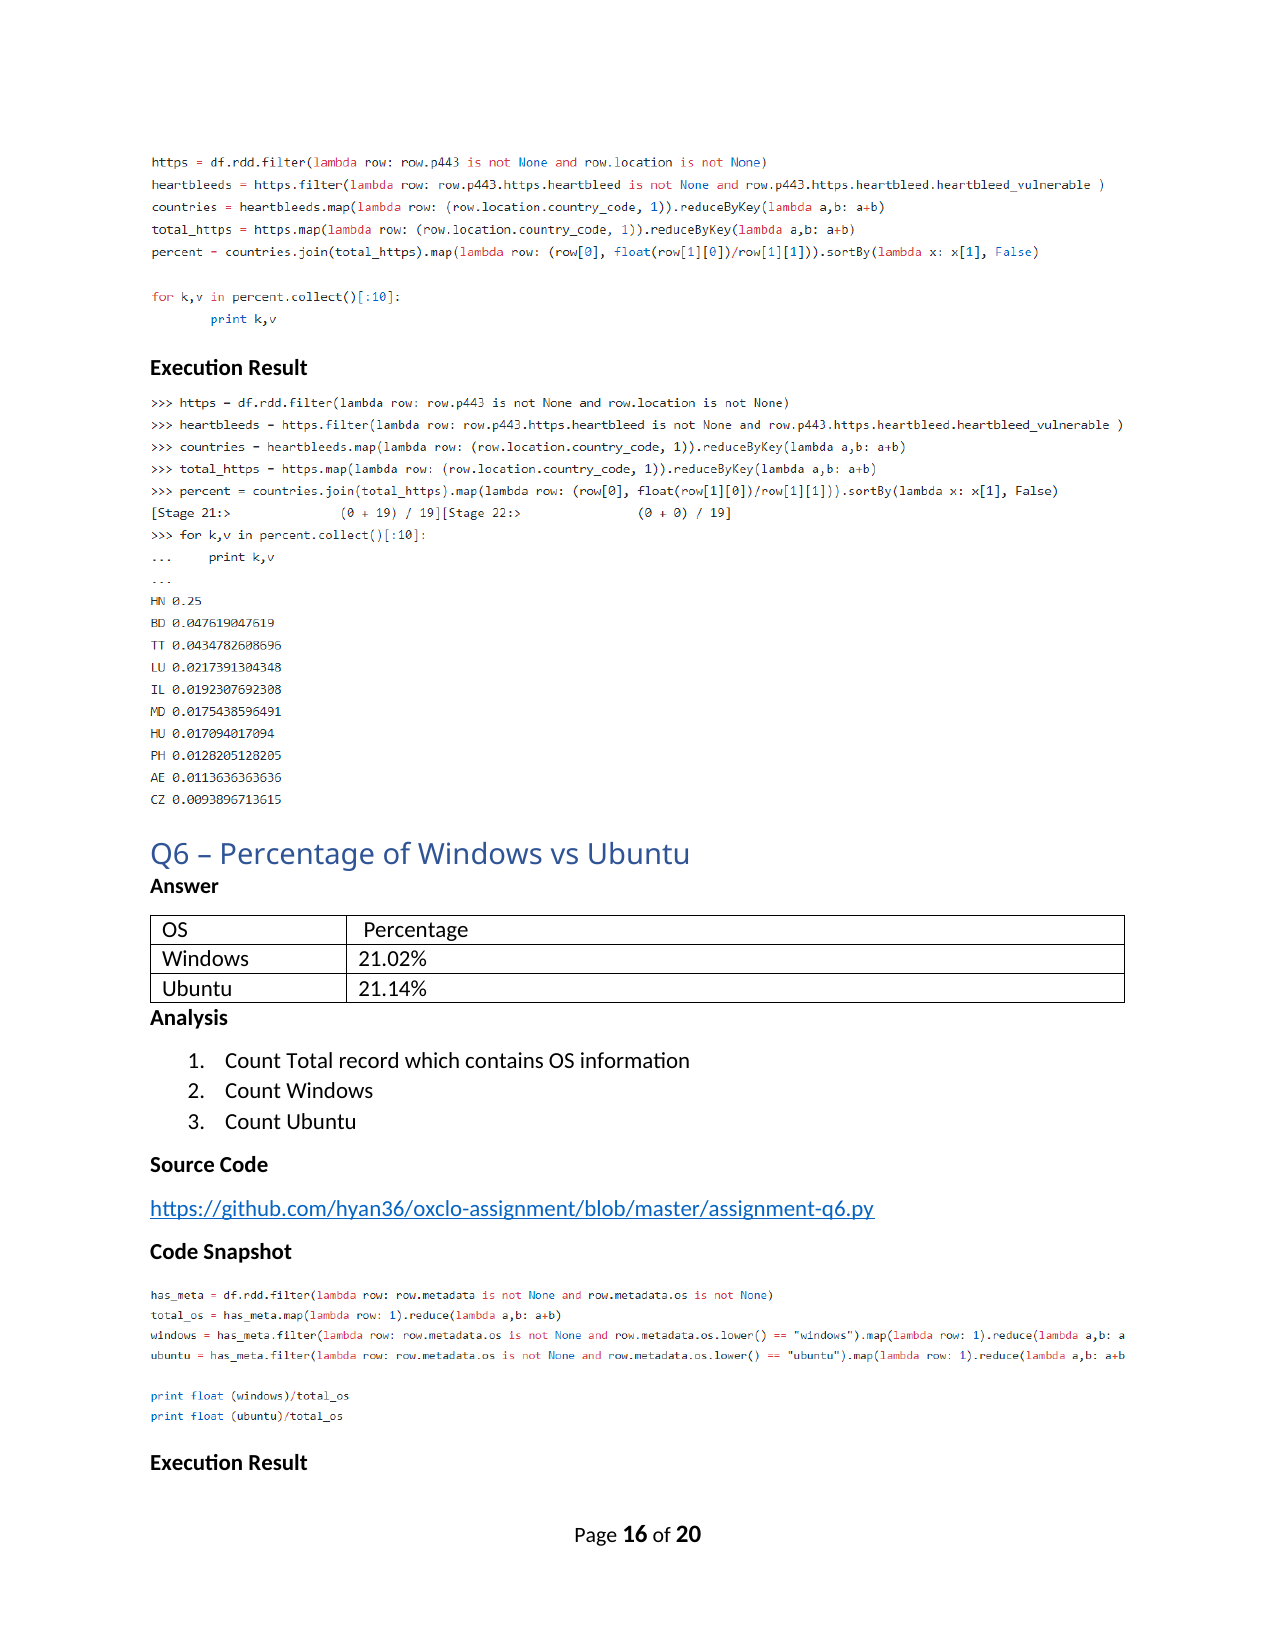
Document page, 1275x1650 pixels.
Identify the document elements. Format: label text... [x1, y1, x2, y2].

table_cell 21.14% [347, 974, 1124, 1002]
text Code Snapshot [150, 1237, 1125, 1265]
text Analysis [150, 1003, 1125, 1031]
table_cell 21.02% [347, 945, 1124, 973]
text Source Code [150, 1151, 1125, 1179]
table_header Percentage [347, 916, 1124, 943]
text Answer [150, 873, 1125, 899]
list Count Windows [187, 1077, 1125, 1105]
table_header OS [151, 916, 346, 943]
list Count Ubuntu [187, 1107, 1125, 1135]
text Execution Result [150, 353, 1125, 381]
subtitle Q6 – Percentage of Windows vs Ubuntu [150, 833, 1125, 873]
text Execution Result [150, 1448, 1125, 1476]
text https://github.com/hyan36/oxclo-assignment/blob/master/assignment-q6.py [150, 1194, 1125, 1222]
table_cell Ubuntu [151, 974, 346, 1002]
table_cell Windows [151, 945, 346, 973]
list Count Total record which contains OS information [187, 1046, 1125, 1074]
